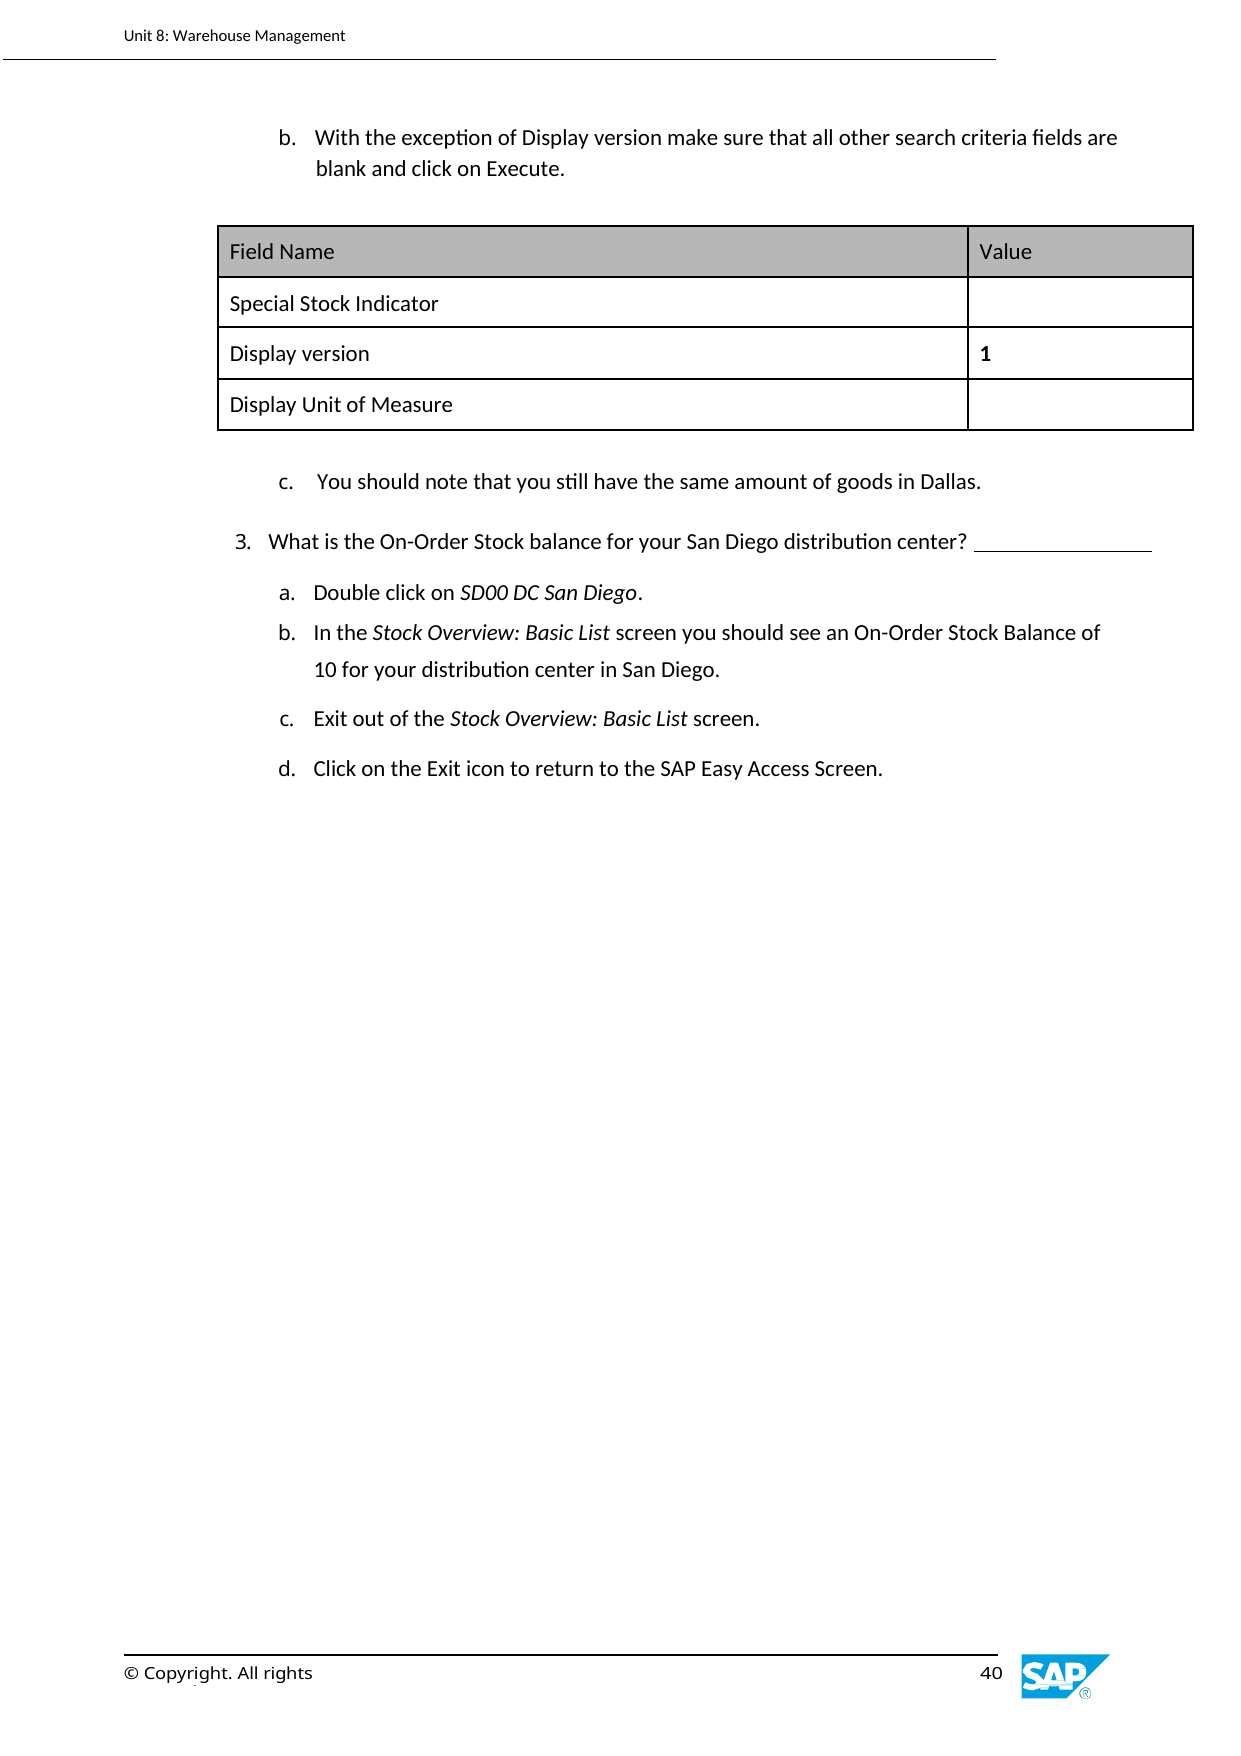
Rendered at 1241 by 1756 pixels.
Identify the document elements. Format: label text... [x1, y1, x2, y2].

list With the exception of Display version make sure that all other search criteria fields are blank and click on Execute. [278, 123, 1140, 182]
list Click on the Exit icon to return to the SAP Easy Access Screen. [278, 754, 1205, 782]
table_header Field Name [219, 227, 967, 276]
picture [1079, 1687, 1091, 1699]
table_cell Display Unit of Measure [219, 380, 967, 429]
table_cell 1 [969, 328, 1192, 378]
list In the Stock Overview: Basic List screen you should see an On-Order Stock Balance of 10 for your distribution center in San Diego. [278, 618, 1123, 683]
list What is the On-Order Stock balance for your San Diego distribution center? [235, 527, 1205, 555]
list Exit out of the Stock Overview: Basic List screen. [279, 704, 1205, 732]
text Unit 8: Warehouse Management [123, 25, 1205, 45]
table_cell [969, 278, 1192, 326]
table_cell Special Stock Indicator [219, 278, 967, 326]
table_cell Display version [219, 328, 967, 378]
list You should note that you still have the same amount of goods in Dallas. [278, 467, 1205, 495]
table_cell [969, 380, 1192, 429]
table_header Value [969, 227, 1192, 276]
list Double click on SD00 DC San Diego. [279, 578, 1205, 607]
